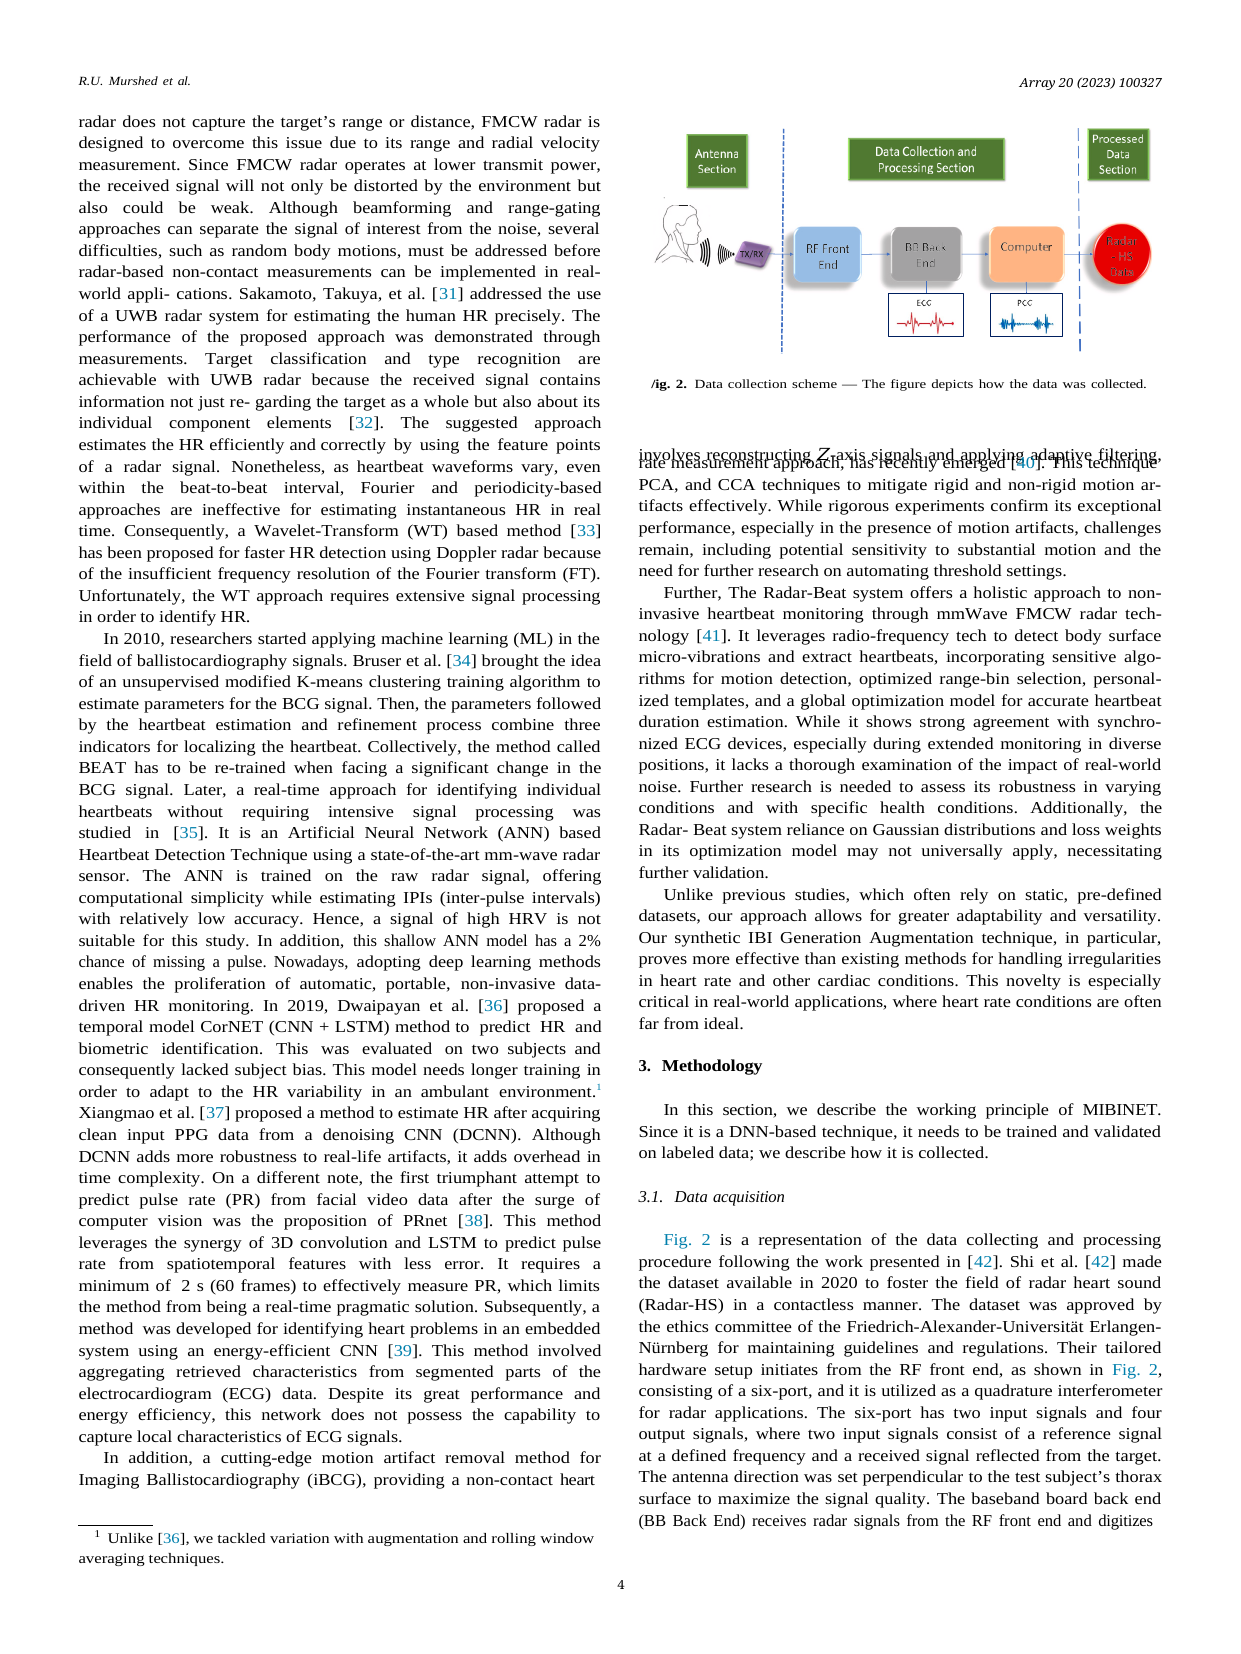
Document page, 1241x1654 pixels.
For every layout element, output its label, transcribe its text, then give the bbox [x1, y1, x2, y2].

text /ig. 2. Data collection scheme — The figure depicts how the data was collected. [651, 377, 1173, 392]
text PCA, and CCA techniques to mitigate rigid and non-rigid motion ar- tifacts effectively. While rigorous experiments confirm its exceptional performance, especially in the presence of motion artifacts, challenges remain, including potential sensitivity to substantial motion and the need for further research on automating threshold settings. [638, 475, 1162, 580]
text radar does not capture the target’s range or distance, FMCW radar is designed to overcome this issue due to its range and radial velocity measurement. Since FMCW radar operates at lower transmit power, the received signal will not only be distorted by the environment but also could be weak. Although beamforming and range-gating approaches can separate the signal of interest from the noise, several difficulties, such as random body motions, must be addressed before radar-based non-contact measurements can be implemented in real-world appli- cations. Sakamoto, Takuya, et al. [31] addressed the use of a UWB radar system for estimating the human HR precisely. The performance of the proposed approach was demonstrated through measurements. Target classification and type recognition are achievable with UWB radar because the received signal contains information not just re- garding the target as a whole but also about its individual component elements [32]. The suggested approach estimates the HR efficiently and correctly by using the feature points of a radar signal. Nonetheless, as heartbeat waveforms vary, even within the beat-to-beat interval, Fourier and periodicity-based approaches are ineffective for estimating instantaneous HR in real time. Consequently, a Wavelet-Transform (WT) based method [33] has been proposed for faster HR detection using Doppler radar because of the insufficient frequency resolution of the Fourier transform (FT). Unfortunately, the WT approach requires extensive signal processing in order to identify HR. [78, 111, 601, 626]
picture [189, 827, 196, 833]
picture [216, 1107, 224, 1118]
picture [1113, 1364, 1122, 1373]
picture [647, 124, 1153, 355]
list Data acquisition [638, 1186, 1173, 1206]
text In this section, we describe the working principle of MIBINET. Since it is a DNN-based technique, it needs to be trained and validated on labeled data; we describe how it is collected. [638, 1100, 1162, 1162]
picture [464, 658, 470, 666]
text Further, The Radar-Beat system offers a holistic approach to non- invasive heartbeat monitoring through mmWave FMCW radar tech- nology [41]. It leverages radio-frequency tech to detect body surface micro-vibrations and extract heartbeats, incorporating sensitive algo- rithms for motion detection, optimized range-bin selection, personal- ized templates, and a global optimization model for accurate heartbeat duration estimation. While it shows strong agreement with synchro- nized ECG devices, especially during extended monitoring in diverse positions, it lacks a thorough examination of the impact of real-world noise. Further research is needed to assess its robustness in varying conditions and with specific health conditions. Additionally, the Radar- Beat system reliance on Gaussian distributions and loss weights in its optimization model may not universally apply, necessitating further validation. [638, 582, 1162, 882]
text In 2010, researchers started applying machine learning (ML) in the field of ballistocardiography signals. Bruser et al. [34] brought the idea of an unsupervised modified K-means clustering training algorithm to estimate parameters for the BCG signal. Then, the parameters followed by the heartbeat estimation and refinement process combine three indicators for localizing the heartbeat. Collectively, the method called BEAT has to be re-trained when facing a significant change in the BCG signal. Later, a real-time approach for identifying individual heartbeats without requiring intensive signal processing was studied in [35]. It is an Artificial Neural Network (ANN) based Heartbeat Detection Technique using a state-of-the-art mm-wave radar sensor. The ANN is trained on the raw radar signal, offering computational simplicity while estimating IPIs (inter-pulse intervals) with relatively low accuracy. Hence, a signal of high HRV is not suitable for this study. In addition, this shallow ANN model has a 2% chance of missing a pulse. Nowadays, adopting deep learning methods enables the proliferation of automatic, portable, non-invasive data-driven HR monitoring. In 2019, Dwaipayan et al. [36] proposed a temporal model CorNET (CNN + LSTM) method to predict HR and biometric identification. This was evaluated on two subjects and consequently lacked subject bias. This model needs longer training in order to adapt to the HR variability in an ambulant environment.1 Xiangmao et al. [37] proposed a method to estimate HR after acquiring clean input PPG data from a denoising CNN (DCNN). Although DCNN adds more robustness to real-life artifacts, it adds overhead in time complexity. On a different note, the first triumphant attempt to predict pulse rate (PR) from facial video data after the surge of computer vision was the proposition of PRnet [38]. This method leverages the synergy of 3D convolution and LSTM to predict pulse rate from spatiotemporal features with less error. It requires a minimum of 2 s (60 frames) to effectively measure PR, which limits the method from being a real-time pragmatic solution. Subsequently, a method was developed for identifying heart problems in an embedded system using an energy-efficient CNN [39]. This method involved aggregating retrieved characteristics from segmented parts of the electrocardiogram (ECG) data. Despite its great performance and energy efficiency, this network does not possess the capability to capture local characteristics of ECG signals. [78, 629, 601, 1446]
text In addition, a cutting-edge motion artifact removal method for Imaging Ballistocardiography (iBCG), providing a non-contact heart [78, 1448, 601, 1489]
text 1 Unlike [36], we tackled variation with augmentation and rolling window averaging techniques. [78, 1528, 605, 1567]
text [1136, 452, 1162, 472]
subtitle Methodology [638, 1056, 1173, 1075]
picture [705, 633, 711, 641]
text Fig. 2 is a representation of the data collecting and processing procedure following the work presented in [42]. Shi et al. [42] made the dataset available in 2020 to foster the field of radar heart sound (Radar-HS) in a contactless manner. The dataset was approved by the ethics committee of the Friedrich-Alexander-Universität Erlangen- Nürnberg for maintaining guidelines and regulations. Their tailored hardware setup initiates from the RF front end, as shown in Fig. 2, consisting of a six-port, and it is utilized as a quadrature interferometer for radar applications. The six-port has two input signals and four output signals, where two input signals consist of a reference signal at a defined frequency and a received signal reflected from the target. The antenna direction was set perpendicular to the test subject’s thorax surface to maximize the signal quality. The baseband board back end (BB Back End) receives radar signals from the RF front end and digitizes [638, 1230, 1162, 1529]
text Unlike previous studies, which often rely on static, pre-defined datasets, our approach allows for greater adaptability and versatility. Our synthetic IBI Generation Augmentation technique, in particular, proves more effective than existing methods for handling irregularities in heart rate and other cardiac conditions. This novelty is especially critical in real-world applications, where heart rate conditions are often far from ideal. [638, 884, 1162, 1033]
